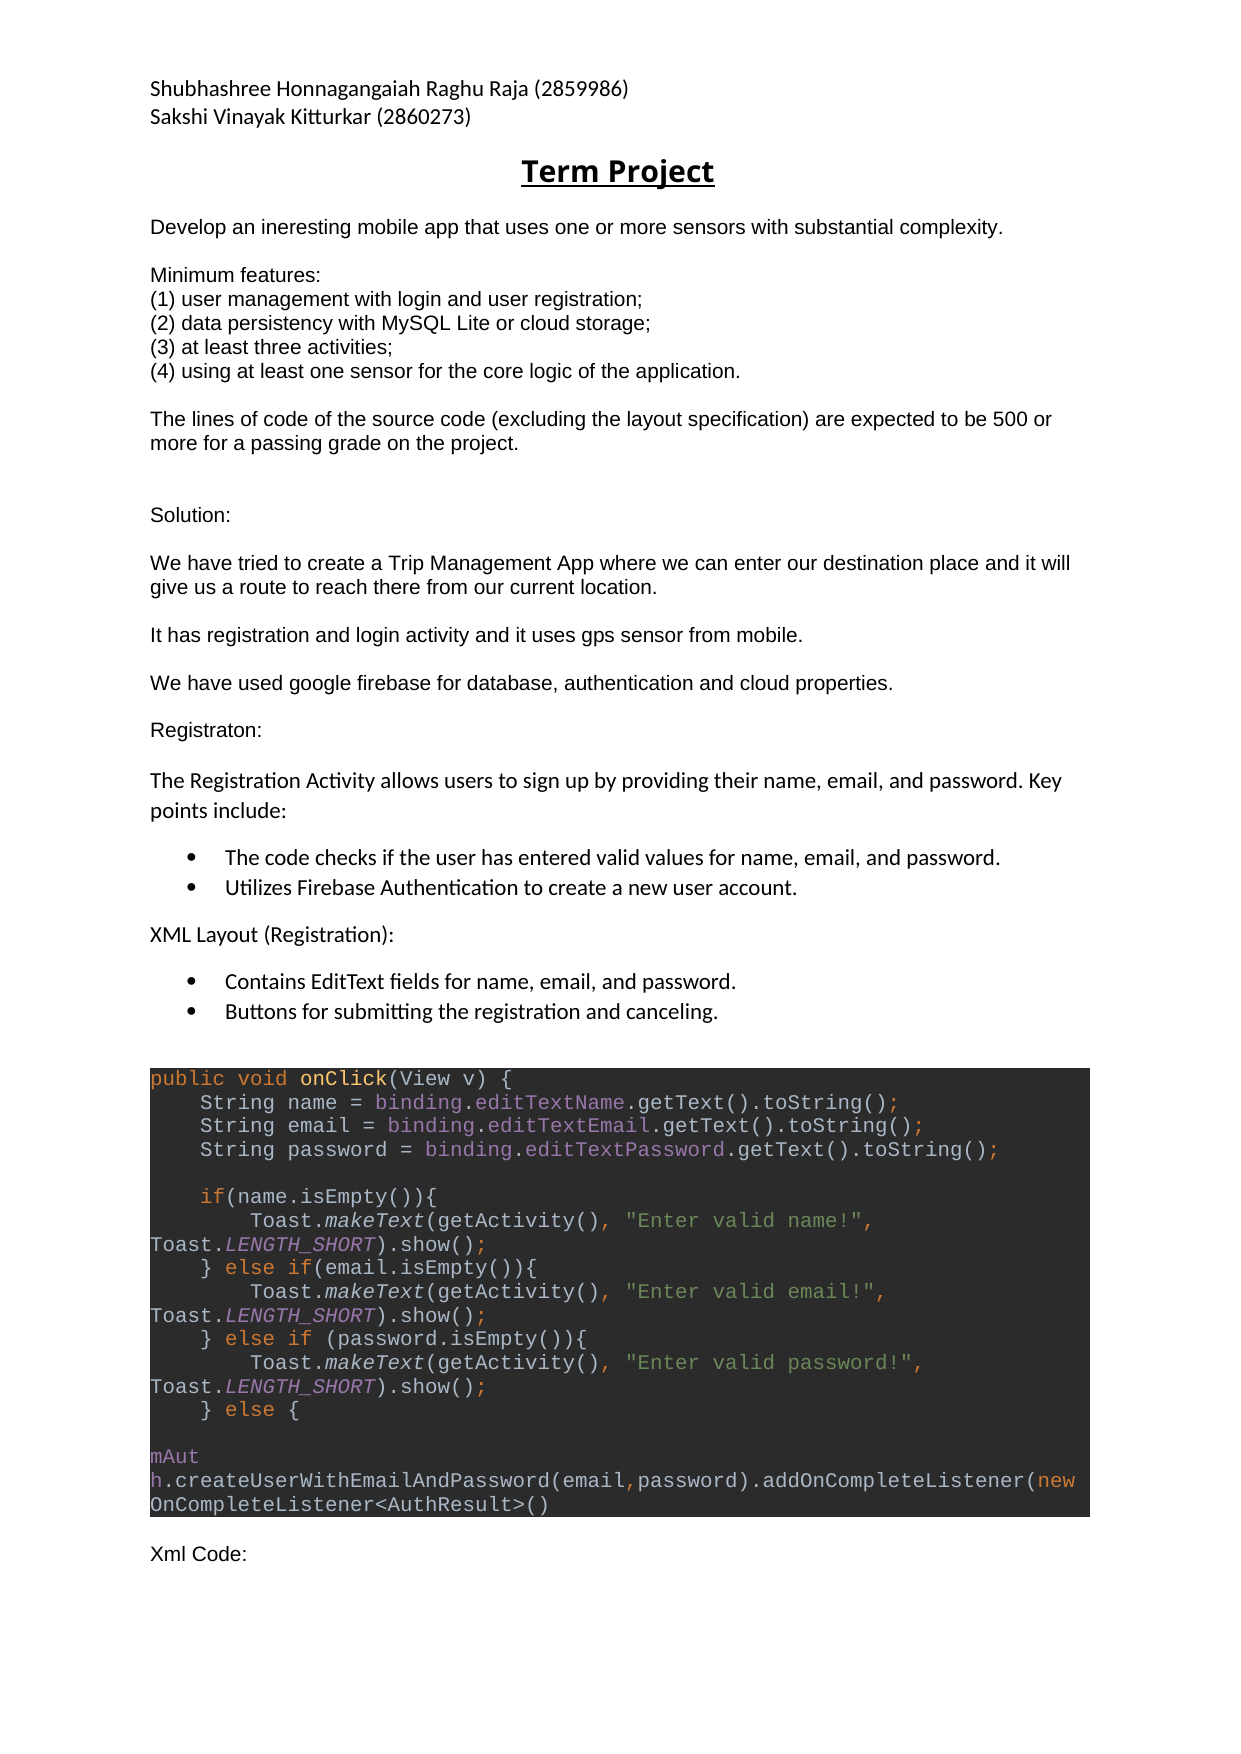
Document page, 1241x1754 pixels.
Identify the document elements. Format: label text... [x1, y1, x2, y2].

list Contains EditText fields for name, email, and password. [187, 967, 1090, 995]
text public void onClick(View v) { String name = binding.editTextName.getText().toString(); String email = binding.editTextEmail.getText().toString(); String password = binding.editTextPassword.getText().toString(); if(name.isEmpty()){ Toast.makeText(getActivity(), "Enter valid name!", Toast.LENGTH_SHORT).show(); } else if(email.isEmpty()){ Toast.makeText(getActivity(), "Enter valid email!", Toast.LENGTH_SHORT).show(); } else if (password.isEmpty()){ Toast.makeText(getActivity(), "Enter valid password!", Toast.LENGTH_SHORT).show(); } else { mAuth.createUserWithEmailAndPassword(email,password).addOnCompleteListener(new OnCompleteListener<AuthResult>() [150, 1068, 1090, 1517]
text Develop an ineresting mobile app that uses one or more sensors with substantial complexity. [150, 215, 1090, 239]
list Buttons for submitting the registration and canceling. [187, 997, 1090, 1025]
text We have used google firebase for database, authentication and cloud properties. [150, 670, 1090, 694]
text We have tried to create a Trip Management App where we can enter our destination place and it will give us a route to reach there from our current location. [150, 551, 1090, 598]
text Term Project [150, 150, 1086, 191]
text It has registration and login activity and it uses gps sensor from mobile. [150, 622, 1090, 646]
text Solution: [150, 503, 1090, 527]
text Xml Code: [150, 1541, 1090, 1565]
text (1) user management with login and user registration; [150, 287, 1090, 311]
text Minimum features: [150, 263, 1090, 287]
text XML Layout (Registration): [150, 920, 1090, 948]
list Utilizes Firebase Authentication to create a new user account. [187, 873, 1090, 901]
list The code checks if the user has entered valid values for name, email, and password. [187, 843, 1090, 871]
text (2) data persistency with MySQL Lite or cloud storage; [150, 311, 1090, 335]
text (3) at least three activities; [150, 335, 1090, 359]
text (4) using at least one sensor for the core logic of the application. [150, 359, 1090, 383]
text Registraton: [150, 718, 1090, 742]
text The lines of code of the source code (excluding the layout specification) are expected to be 500 or more for a passing grade on the project. [150, 407, 1090, 455]
text The Registration Activity allows users to sign up by providing their name, email, and password. Key points include: [150, 766, 1090, 824]
